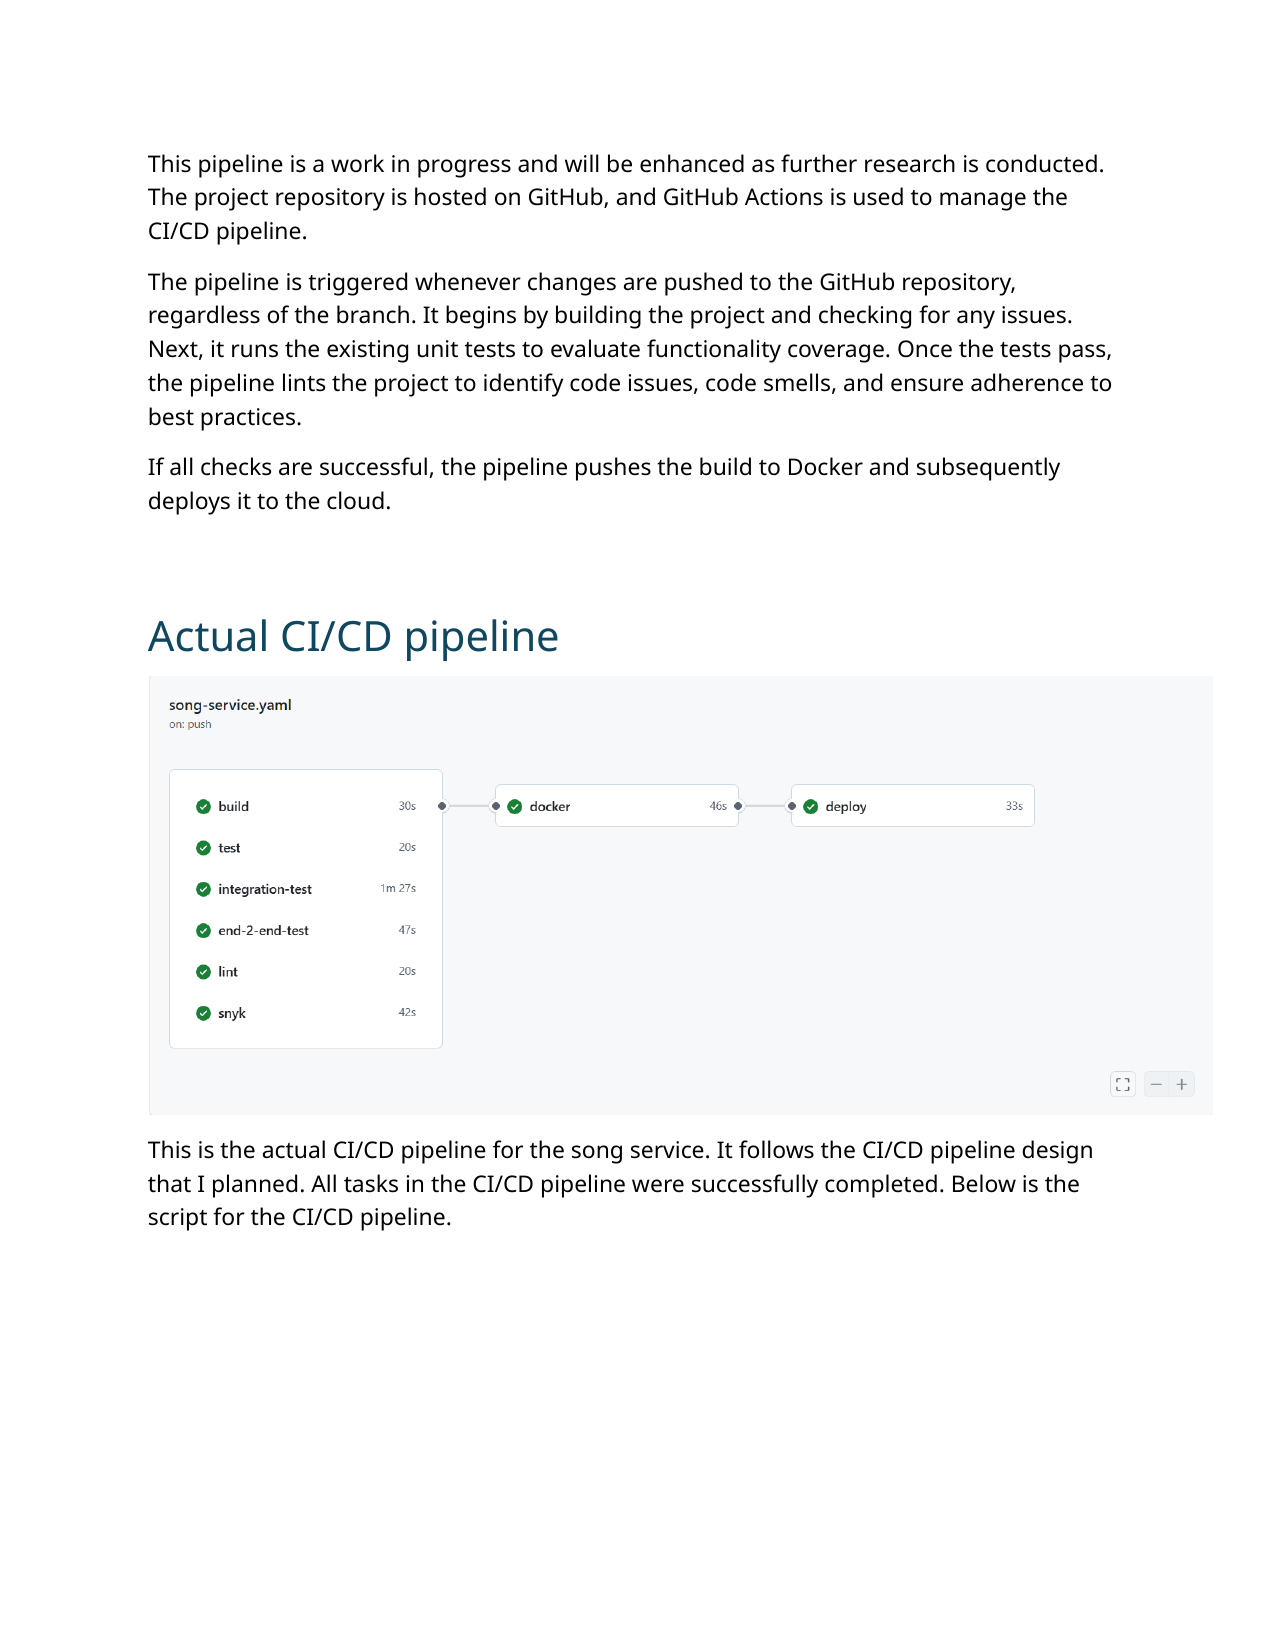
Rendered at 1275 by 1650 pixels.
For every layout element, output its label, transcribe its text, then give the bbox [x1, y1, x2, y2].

text This pipeline is a work in progress and will be enhanced as further research is conducted. The project repository is hosted on GitHub, and GitHub Actions is used to manage the CI/CD pipeline. [148, 148, 1127, 246]
text The pipeline is triggered whenever changes are pushed to the GitHub repository, regardless of the branch. It begins by building the project and checking for any issues. Next, it runs the existing unit tests to evaluate functionality coverage. Once the tests pass, the pipeline lints the project to identify code issues, code smells, and ensure adherence to best practices. [148, 266, 1127, 432]
text This is the actual CI/CD pipeline for the song service. It follows the CI/CD pipeline design that I planned. All tasks in the CI/CD pipeline were successfully completed. Below is the script for the CI/CD pipeline. [148, 1134, 1127, 1233]
text If all checks are successful, the pipeline pushes the build to Docker and subsequently deploys it to the cloud. [148, 451, 1127, 516]
picture [147, 676, 1213, 1115]
subtitle Actual CI/CD pipeline [148, 606, 1127, 663]
